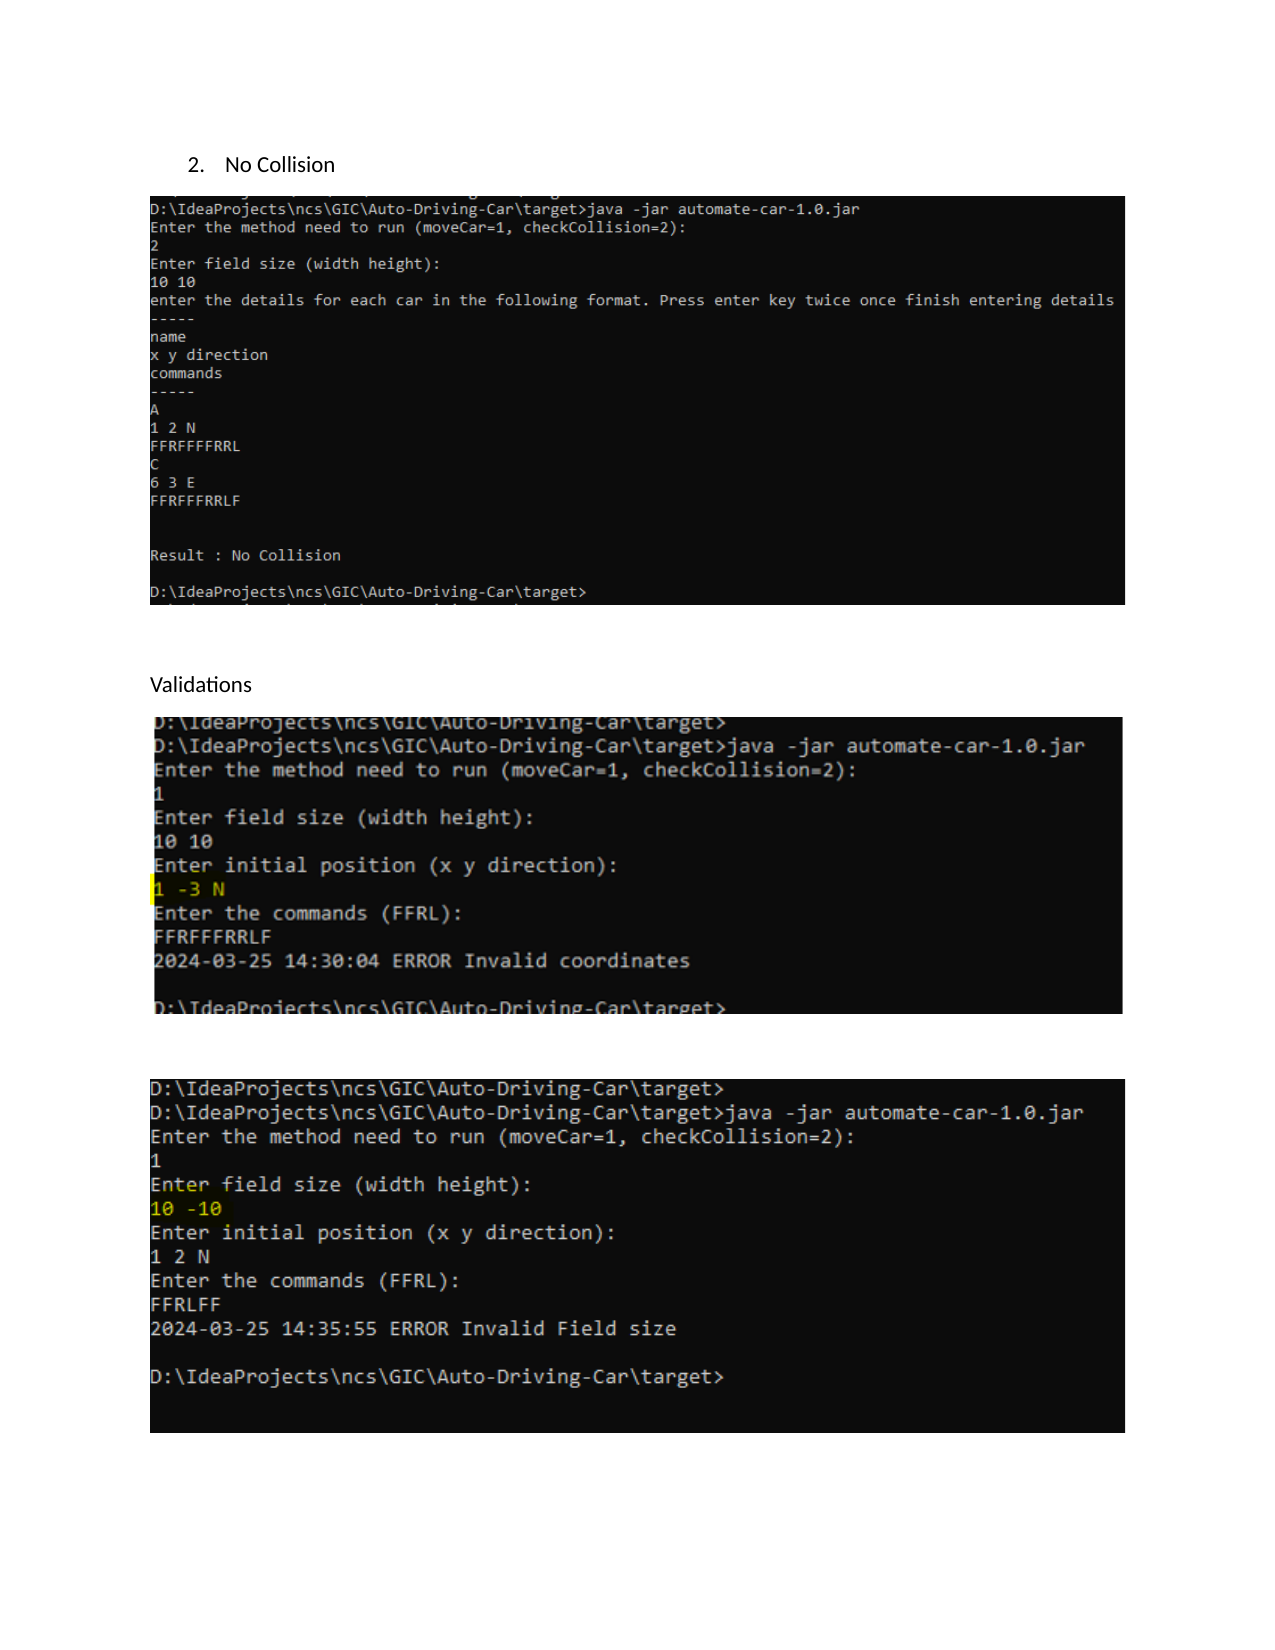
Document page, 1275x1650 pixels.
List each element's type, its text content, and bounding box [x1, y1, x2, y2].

list No Collision [187, 150, 1125, 178]
picture [150, 196, 1125, 605]
picture [150, 1079, 1125, 1433]
text Validations [150, 671, 1125, 698]
picture [150, 717, 1125, 1014]
